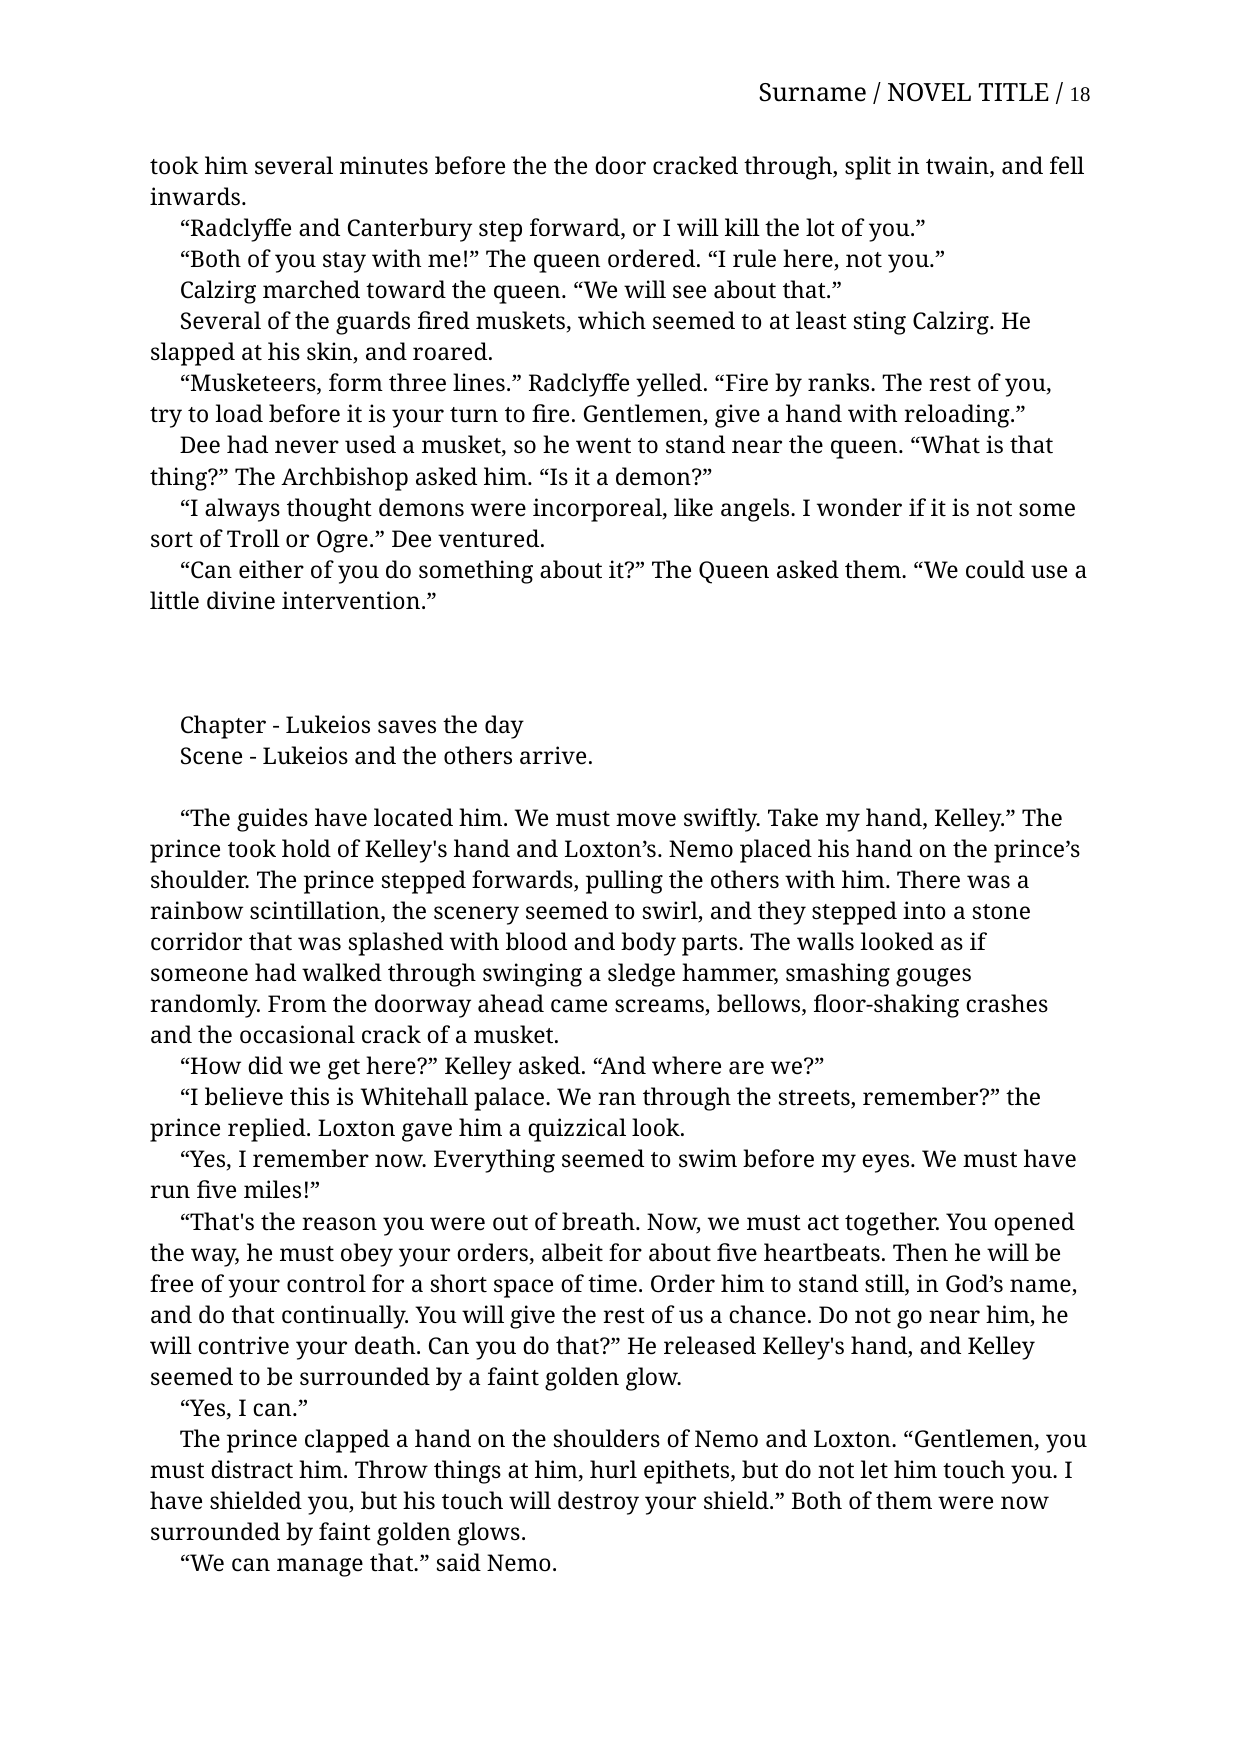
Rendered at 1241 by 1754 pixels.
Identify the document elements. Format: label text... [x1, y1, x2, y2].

text “Musketeers, form three lines.” Radclyffe yelled. “Fire by ranks. The rest of you, try to load before it is your turn to fire. Gentlemen, give a hand with reloading.” [150, 367, 1090, 429]
text Chapter - Lukeios saves the day [150, 709, 1090, 740]
text “I always thought demons were incorporeal, like angels. I wonder if it is not some sort of Troll or Ogre.” Dee ventured. [150, 491, 1090, 553]
text “Yes, I remember now. Everything seemed to swim before my eyes. We must have run five miles!” [150, 1143, 1090, 1205]
text “Can either of you do something about it?” The Queen asked them. “We could use a little divine intervention.” [150, 553, 1090, 616]
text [150, 150, 1090, 212]
text “Both of you stay with me!” The queen ordered. “I rule here, not you.” [150, 243, 1090, 274]
text “That's the reason you were out of breath. Now, we must act together. You opened the way, he must obey your orders, albeit for about five heartbeats. Then he will be free of your control for a short space of time. Order him to stand still, in God’s name, and do that continually. You will give the rest of us a chance. Do not go near him, he will contrive your death. Can you do that?” He released Kelley's hand, and Kelley seemed to be surrounded by a faint golden glow. [150, 1205, 1090, 1392]
text “I believe this is Whitehall palace. We ran through the streets, remember?” the prince replied. Loxton gave him a quizzical look. [150, 1081, 1090, 1143]
text Calzirg marched toward the queen. “We will see about that.” [150, 274, 1090, 305]
text Scene - Lukeios and the others arrive. [150, 740, 1090, 771]
text “The guides have located him. We must move swiftly. Take my hand, Kelley.” The prince took hold of Kelley's hand and Loxton’s. Nemo placed his hand on the prince’s shoulder. The prince stepped forwards, pulling the others with him. There was a rainbow scintillation, the scenery seemed to swirl, and they stepped into a stone corridor that was splashed with blood and body parts. The walls looked as if someone had walked through swinging a sledge hammer, smashing gouges randomly. From the doorway ahead came screams, bellows, floor-shaking crashes and the occasional crack of a musket. [150, 802, 1090, 1050]
text The prince clapped a hand on the shoulders of Nemo and Loxton. “Gentlemen, you must distract him. Throw things at him, hurl epithets, but do not let him touch you. I have shielded you, but his touch will destroy your shield.” Both of them were now surrounded by faint golden glows. [150, 1423, 1090, 1547]
text “Radclyffe and Canterbury step forward, or I will kill the lot of you.” [150, 212, 1090, 243]
text Dee had never used a musket, so he went to stand near the queen. “What is that thing?” The Archbishop asked him. “Is it a demon?” [150, 429, 1090, 491]
text “How did we get here?” Kelley asked. “And where are we?” [150, 1050, 1090, 1081]
text “Yes, I can.” [150, 1392, 1090, 1423]
text “We can manage that.” said Nemo. [150, 1547, 1090, 1578]
text Several of the guards fired muskets, which seemed to at least sting Calzirg. He slapped at his skin, and roared. [150, 305, 1090, 367]
